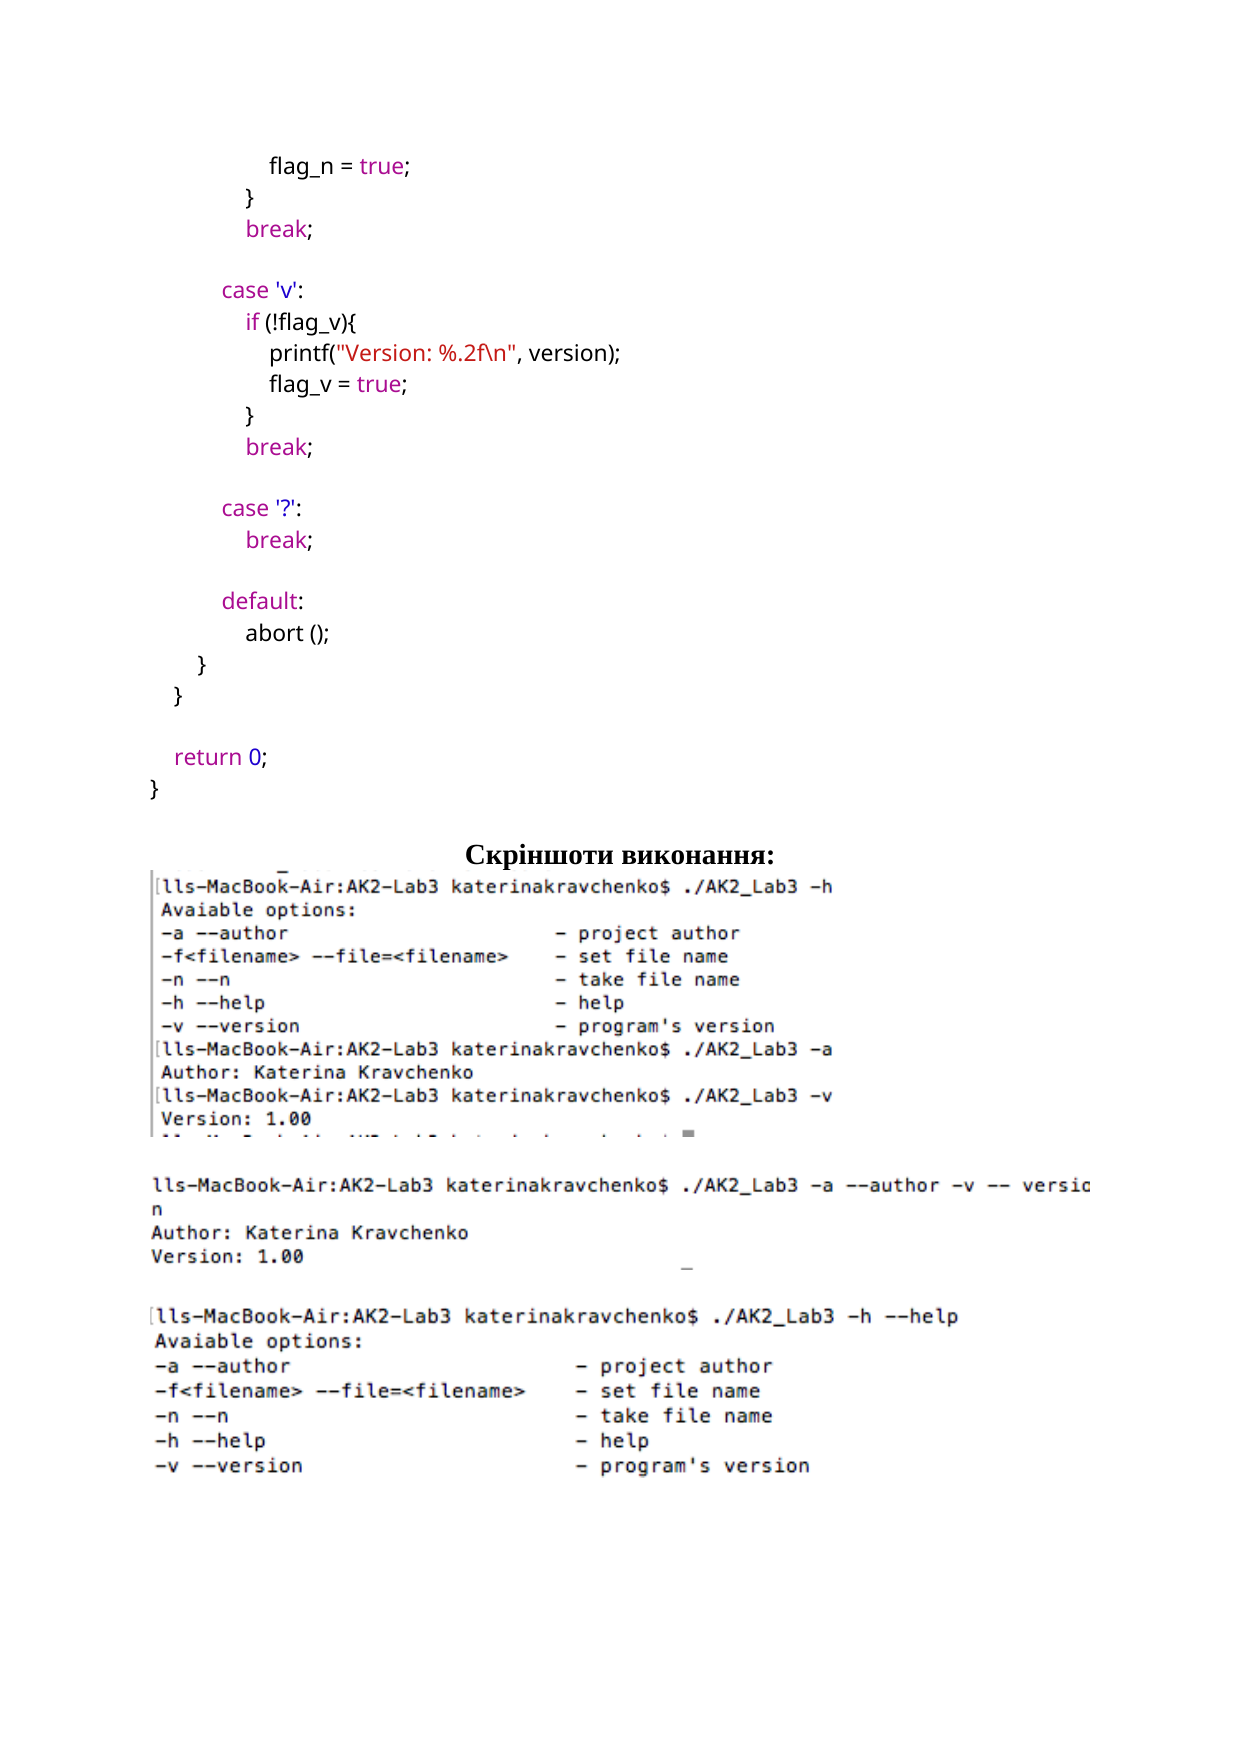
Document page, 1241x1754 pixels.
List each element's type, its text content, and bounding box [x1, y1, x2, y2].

text } [150, 399, 1090, 431]
text default: [150, 585, 1090, 617]
text } [150, 772, 1090, 803]
text printf("Version: %.2f\n", version); [150, 337, 1090, 368]
text break; [150, 523, 1090, 555]
text } [150, 181, 1090, 212]
text } [150, 679, 1090, 710]
text flag_n = true; [150, 150, 1090, 181]
text break; [150, 212, 1090, 244]
text Скріншоти виконання: [150, 837, 1090, 870]
text return 0; [150, 741, 1090, 772]
text case 'v': [150, 274, 1090, 306]
picture [150, 1170, 1090, 1270]
picture [150, 1303, 1090, 1478]
text flag_v = true; [150, 368, 1090, 399]
picture [150, 870, 1090, 1137]
text } [150, 648, 1090, 679]
text abort (); [150, 617, 1090, 648]
text if (!flag_v){ [150, 306, 1090, 337]
text break; [150, 431, 1090, 462]
text case '?': [150, 492, 1090, 523]
